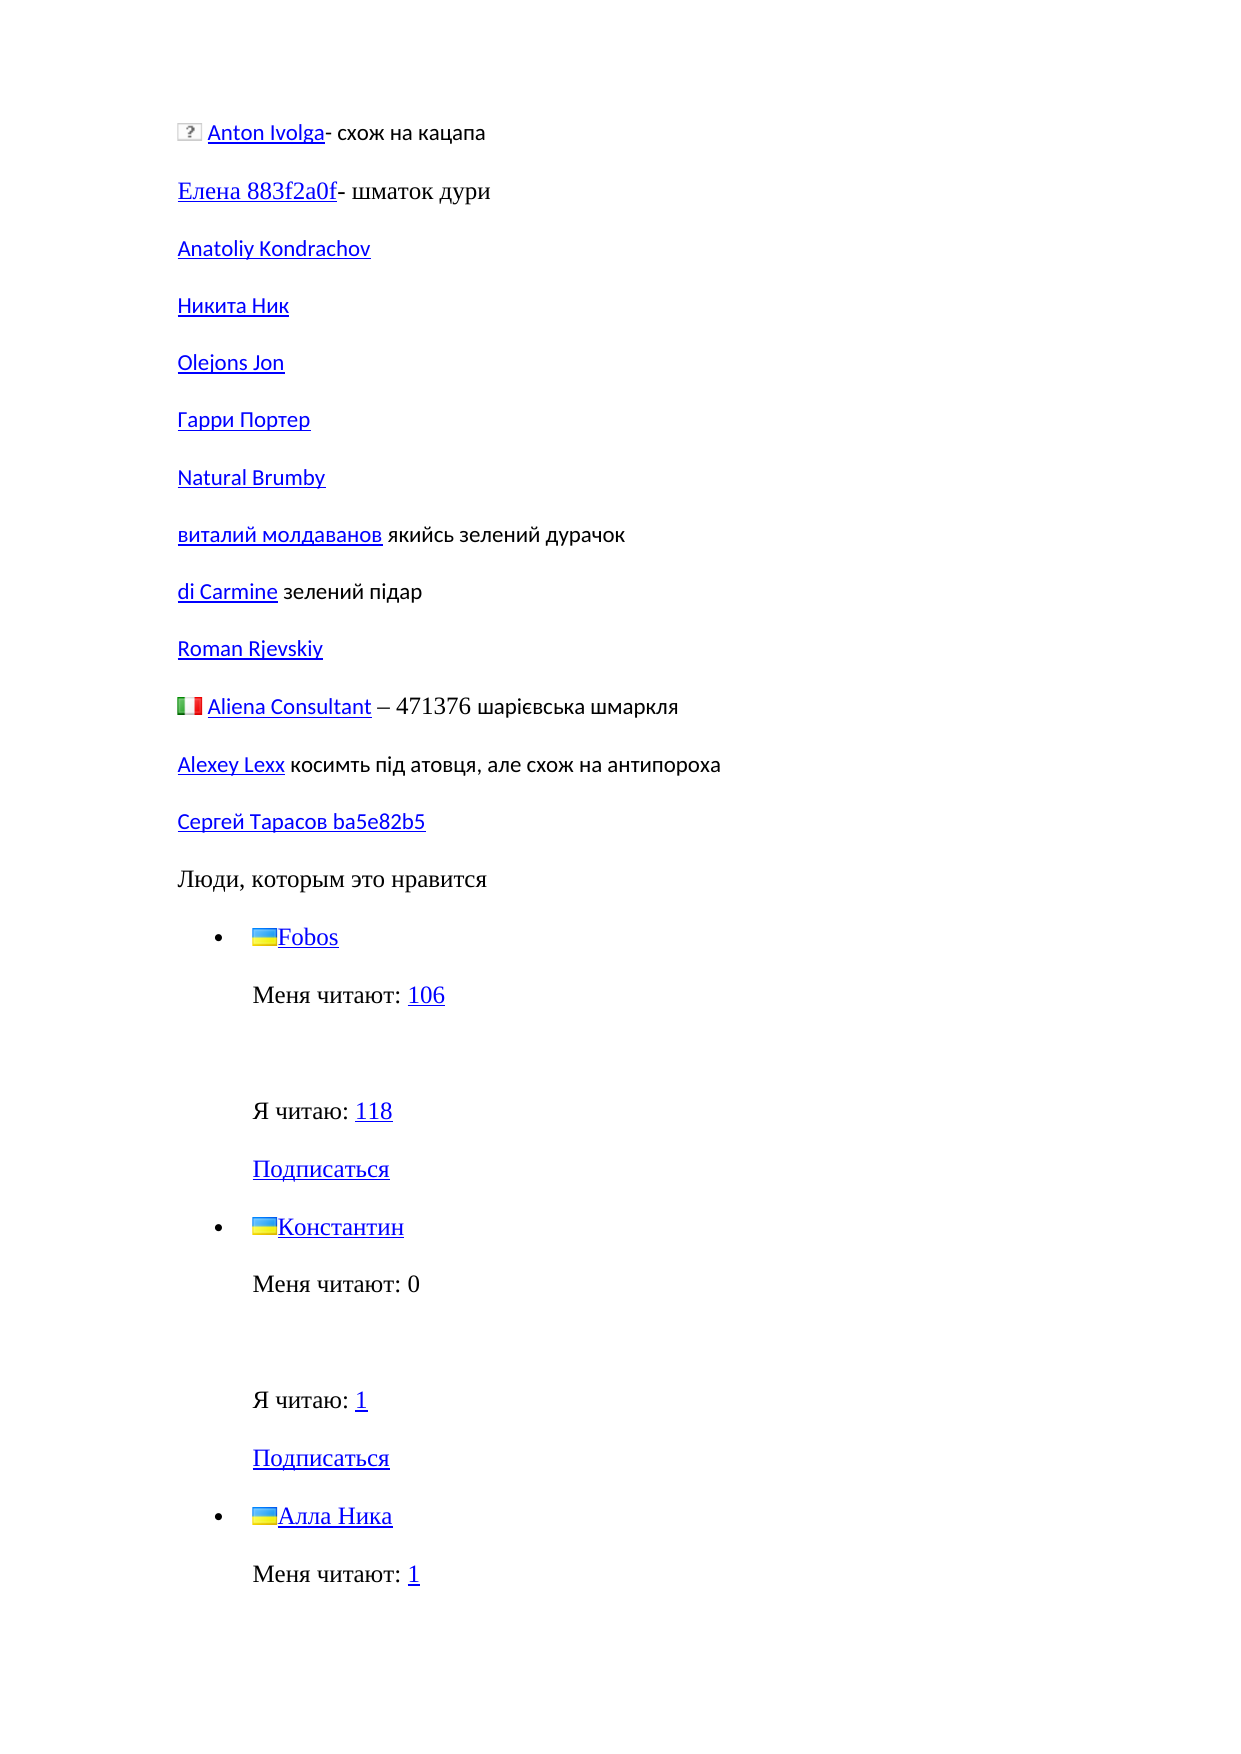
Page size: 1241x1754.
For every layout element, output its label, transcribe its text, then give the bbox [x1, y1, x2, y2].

text Никита Ник [177, 291, 1152, 319]
text Roman Rjevskiy [177, 634, 1152, 662]
picture [252, 928, 278, 946]
text di Carmine зелений підар [177, 577, 1152, 605]
text Сергей Тарасов ba5e82b5 [177, 807, 1152, 835]
text Я читаю: 1 [252, 1385, 1152, 1414]
text Гарри Портер [177, 406, 1152, 433]
list Константин [215, 1212, 1152, 1240]
picture [177, 123, 203, 141]
text Елена 883f2a0f- шматок дури [177, 176, 1152, 205]
text Natural Brumby [177, 463, 1152, 491]
list Fobos [215, 922, 1152, 951]
text Я читаю: 118 [252, 1096, 1152, 1124]
picture [252, 1507, 278, 1525]
picture [252, 1217, 278, 1235]
text виталий молдаванов якийсь зелений дурачок [177, 520, 1152, 548]
text Anton Ivolga- схож на кацапа [177, 118, 1152, 147]
text Alexey Lexx косимть під атовця, але схож на антипороха [177, 750, 1152, 778]
text Aliena Consultant – 471376 шарієвська шмаркля [177, 691, 1152, 721]
text Меня читают: 1 [252, 1559, 1152, 1588]
text Подписаться [252, 1154, 1152, 1182]
text Люди, которым это нравится [177, 864, 1152, 893]
picture [177, 697, 203, 715]
text Подписаться [252, 1443, 1152, 1472]
text Меня читают: 106 [252, 980, 1152, 1009]
text Olejons Jon [177, 348, 1152, 376]
text Anatoliy Kondrachov [177, 234, 1152, 262]
text Меня читают: 0 [252, 1269, 1152, 1298]
list Алла Ника [215, 1501, 1152, 1530]
